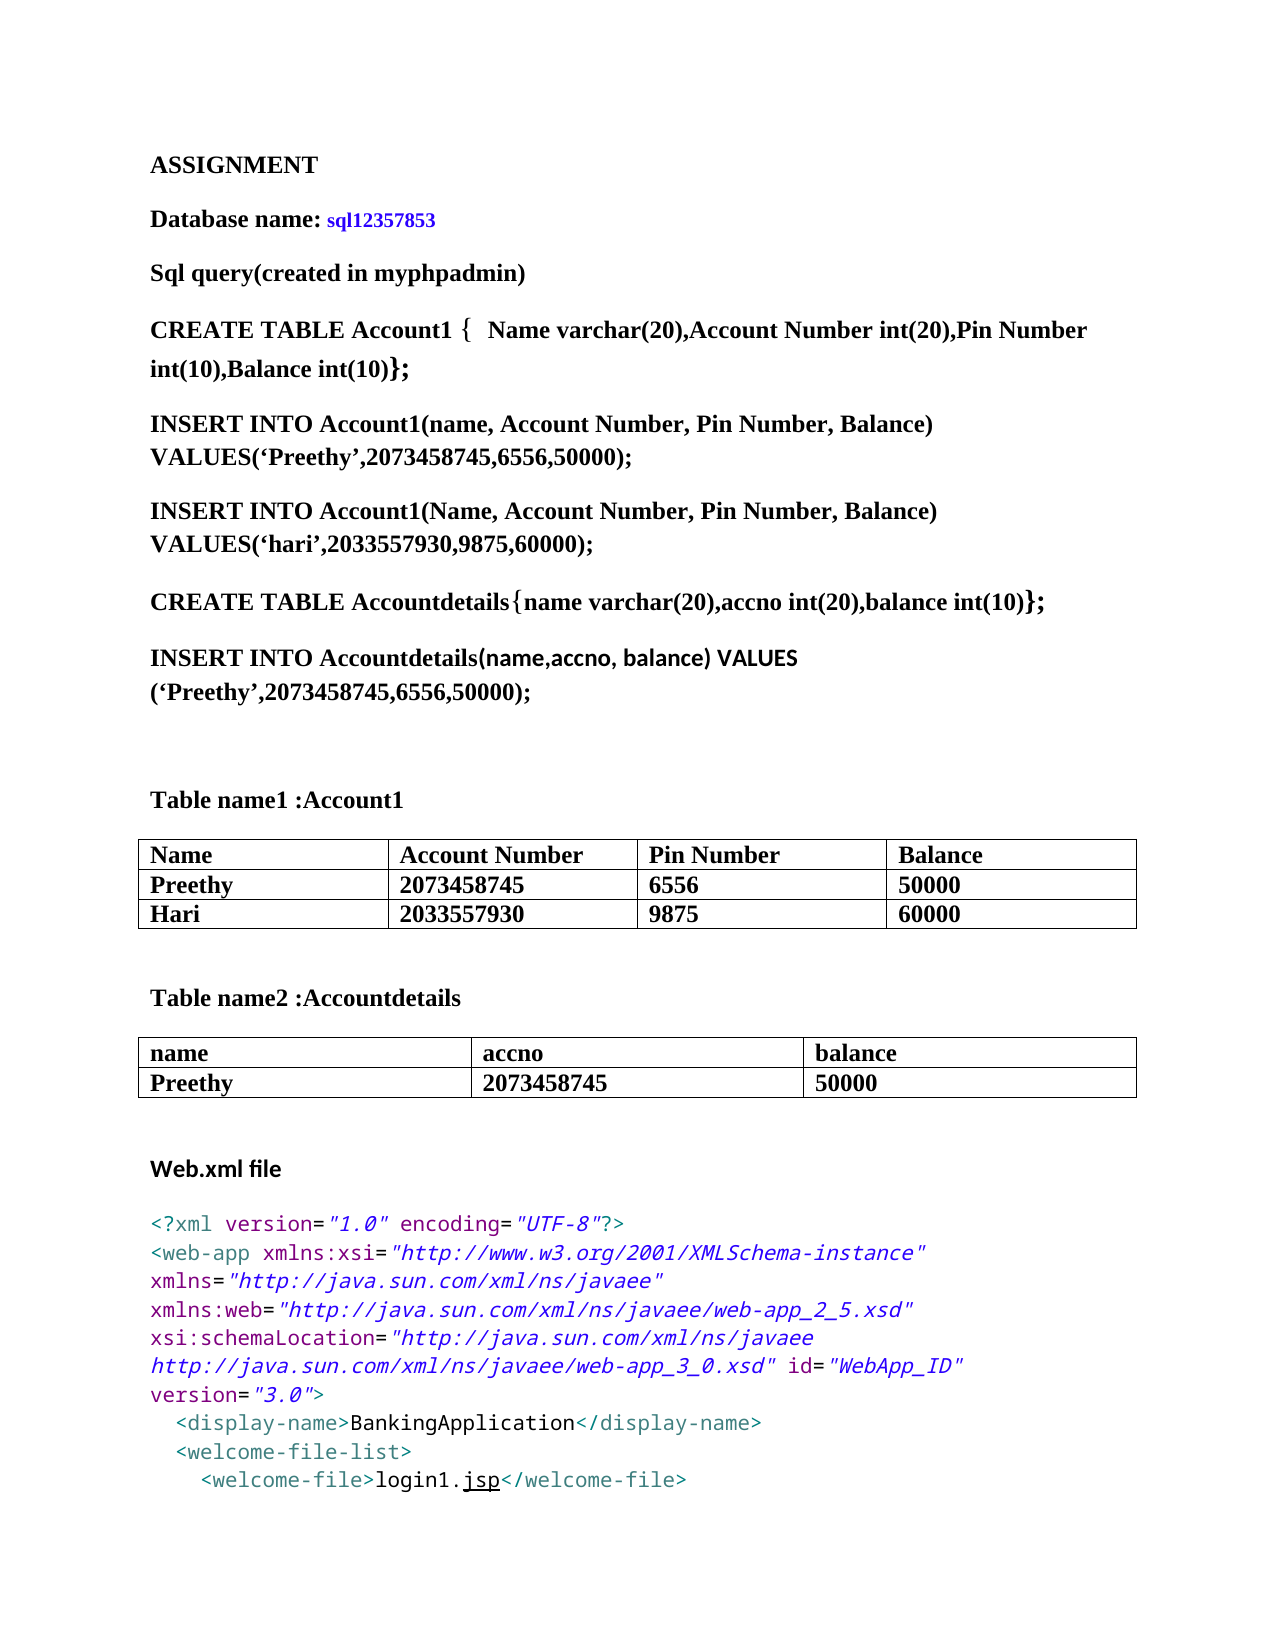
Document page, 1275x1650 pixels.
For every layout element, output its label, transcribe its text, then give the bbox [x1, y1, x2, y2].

text Table name2 :Accountdetails [150, 983, 1125, 1012]
text ASSIGNMENT [150, 150, 1125, 179]
text Web.xml file [150, 1153, 1125, 1184]
table_cell Hari [139, 900, 388, 928]
text Database name: sql12357853 [150, 204, 1125, 233]
table_cell 2073458745 [389, 870, 637, 898]
table_cell 2033557930 [389, 900, 637, 928]
table_header accno [472, 1038, 803, 1067]
text INSERT INTO Accountdetails(name,accno, balance) VALUES (‘Preethy’,2073458745,6556,50000); [150, 643, 1125, 706]
text <welcome-file>login1.jsp</welcome-file> [150, 1465, 1125, 1494]
table_cell Preethy [139, 870, 388, 898]
table_header balance [804, 1038, 1136, 1067]
text Table name1 :Account1 [150, 785, 1125, 814]
text INSERT INTO Account1(name, Account Number, Pin Number, Balance) VALUES(‘Preethy’,2073458745,6556,50000); [150, 409, 1125, 471]
text <web-app xmlns:xsi="http://www.w3.org/2001/XMLSchema-instance" xmlns="http://java.sun.com/xml/ns/javaee" xmlns:web="http://java.sun.com/xml/ns/javaee/web-app_2_5.xsd" xsi:schemaLocation="http://java.sun.com/xml/ns/javaee http://java.sun.com/xml/ns/javaee/web-app_3_0.xsd" id="WebApp_ID" version="3.0"> [150, 1238, 1125, 1408]
text Sql query(created in myphpadmin) [150, 258, 1125, 286]
table_cell 6556 [638, 870, 886, 898]
text CREATE TABLE Account1 { Name varchar(20),Account Number int(20),Pin Number int(10),Balance int(10)}; [150, 312, 1125, 384]
table_header name [139, 1038, 471, 1067]
text <display-name>BankingApplication</display-name> [150, 1408, 1125, 1437]
table_cell 2073458745 [472, 1068, 803, 1097]
text INSERT INTO Account1(Name, Account Number, Pin Number, Balance) VALUES(‘hari’,2033557930,9875,60000); [150, 496, 1125, 558]
table_cell 60000 [887, 900, 1136, 928]
table_header Balance [887, 840, 1136, 869]
table_cell 9875 [638, 900, 886, 928]
text CREATE TABLE Accountdetails{name varchar(20),accno int(20),balance int(10)}; [150, 583, 1125, 617]
text <welcome-file-list> [150, 1437, 1125, 1465]
text <?xml version="1.0" encoding="UTF-8"?> [150, 1209, 1125, 1238]
table_header Pin Number [638, 840, 886, 869]
table_cell 50000 [804, 1068, 1136, 1097]
table_header Name [139, 840, 388, 869]
table_cell 50000 [887, 870, 1136, 898]
table_header Account Number [389, 840, 637, 869]
table_cell Preethy [139, 1068, 471, 1097]
